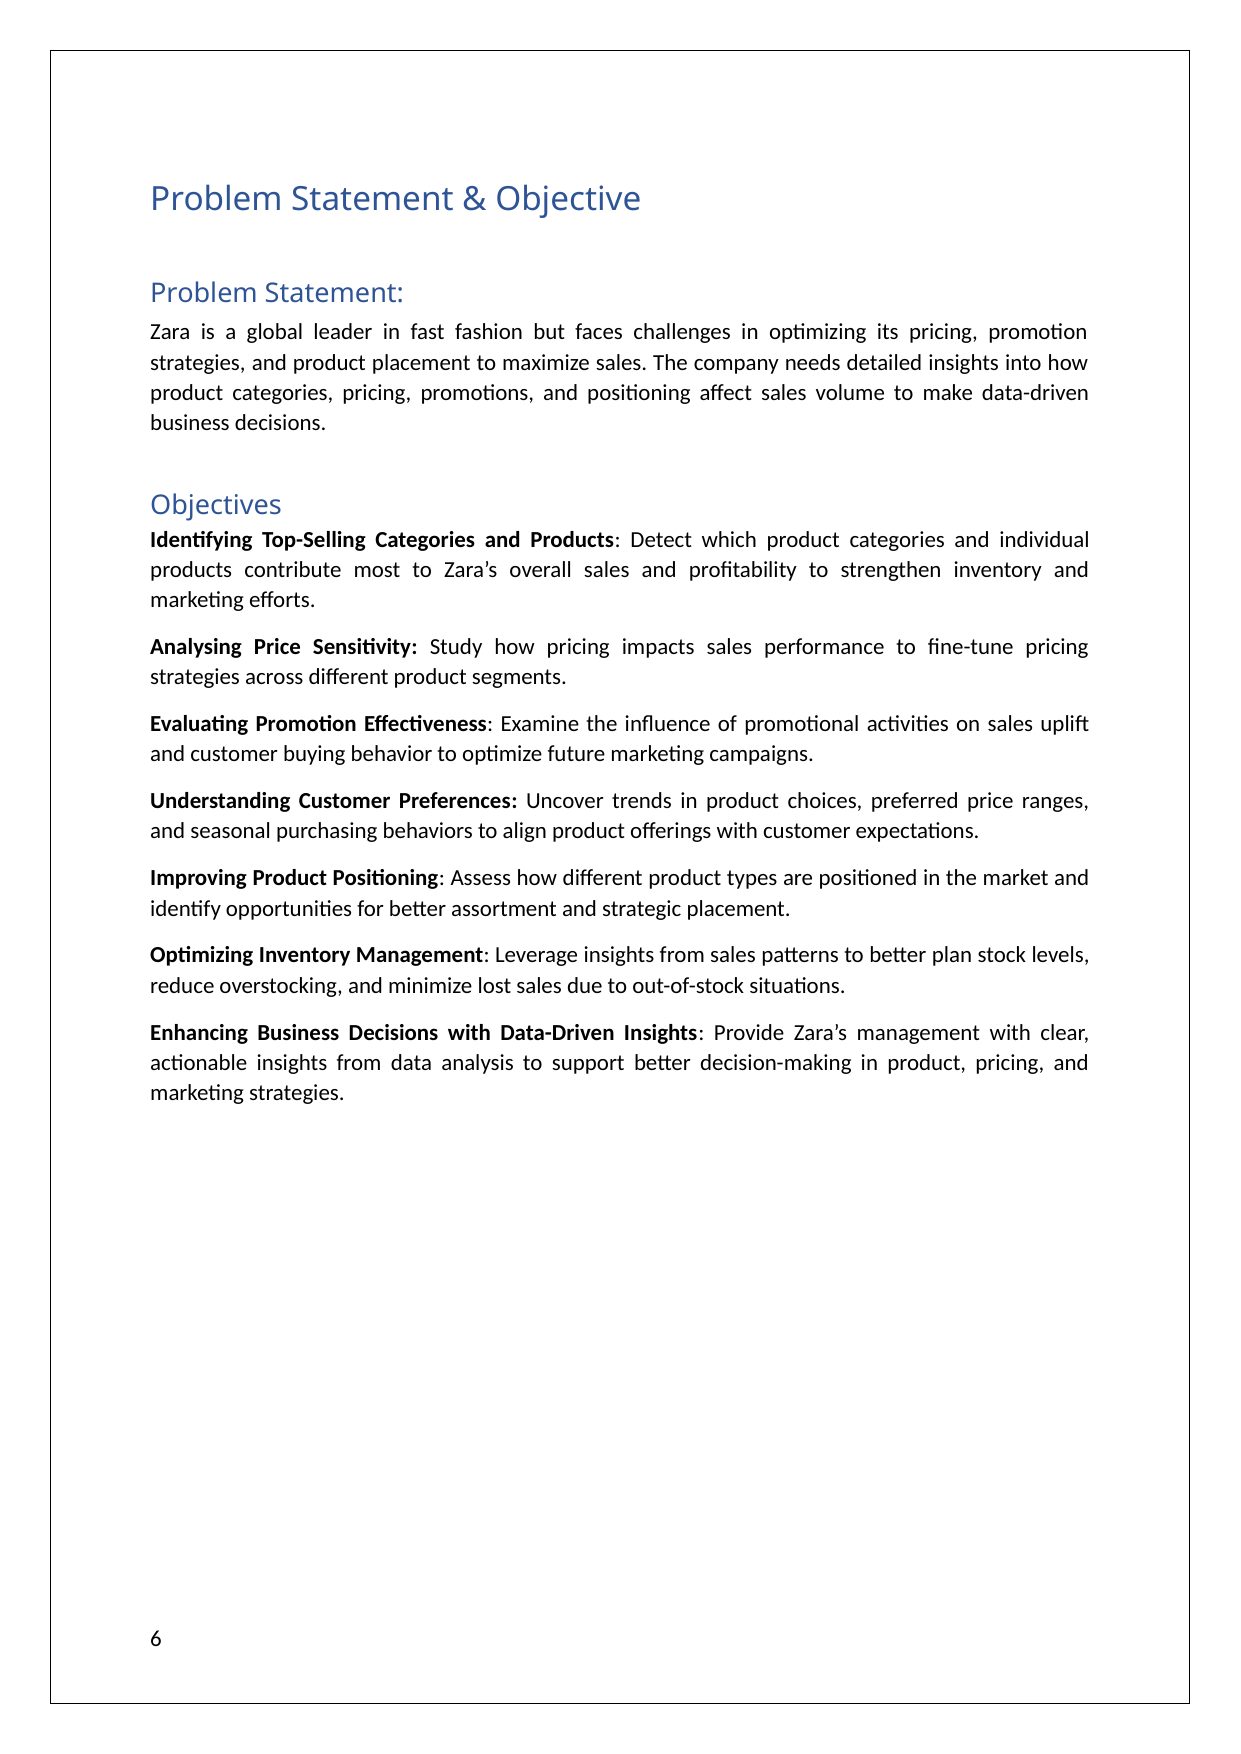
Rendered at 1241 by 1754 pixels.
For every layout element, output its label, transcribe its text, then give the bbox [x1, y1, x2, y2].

subtitle Problem Statement & Objective [150, 175, 1090, 220]
text Improving Product Positioning: Assess how different product types are positioned in the market and identify opportunities for better assortment and strategic placement. [150, 863, 1090, 922]
text Evaluating Promotion Effectiveness: Examine the influence of promotional activities on sales uplift and customer buying behavior to optimize future marketing campaigns. [150, 709, 1090, 768]
text Optimizing Inventory Management: Leverage insights from sales patterns to better plan stock levels, reduce overstocking, and minimize lost sales due to out-of-stock situations. [150, 941, 1090, 999]
subtitle Zara is a global leader in fast fashion but faces challenges in optimizing its pricing, promotion strategies, and product placement to maximize sales. The company needs detailed insights into how product categories, pricing, promotions, and positioning affect sales volume to make data-driven business decisions. [150, 317, 1090, 436]
text Understanding Customer Preferences: Uncover trends in product choices, preferred price ranges, and seasonal purchasing behaviors to align product offerings with customer expectations. [150, 786, 1090, 845]
text Identifying Top-Selling Categories and Products: Detect which product categories and individual products contribute most to Zara’s overall sales and profitability to strengthen inventory and marketing efforts. [150, 525, 1090, 613]
text Enhancing Business Decisions with Data-Driven Insights: Provide Zara’s management with clear, actionable insights from data analysis to support better decision-making in product, pricing, and marketing strategies. [150, 1018, 1090, 1106]
subtitle Objectives [150, 485, 1090, 522]
subtitle Problem Statement: [150, 273, 1090, 310]
text Analysing Price Sensitivity: Study how pricing impacts sales performance to fine-tune pricing strategies across different product segments. [150, 632, 1090, 691]
